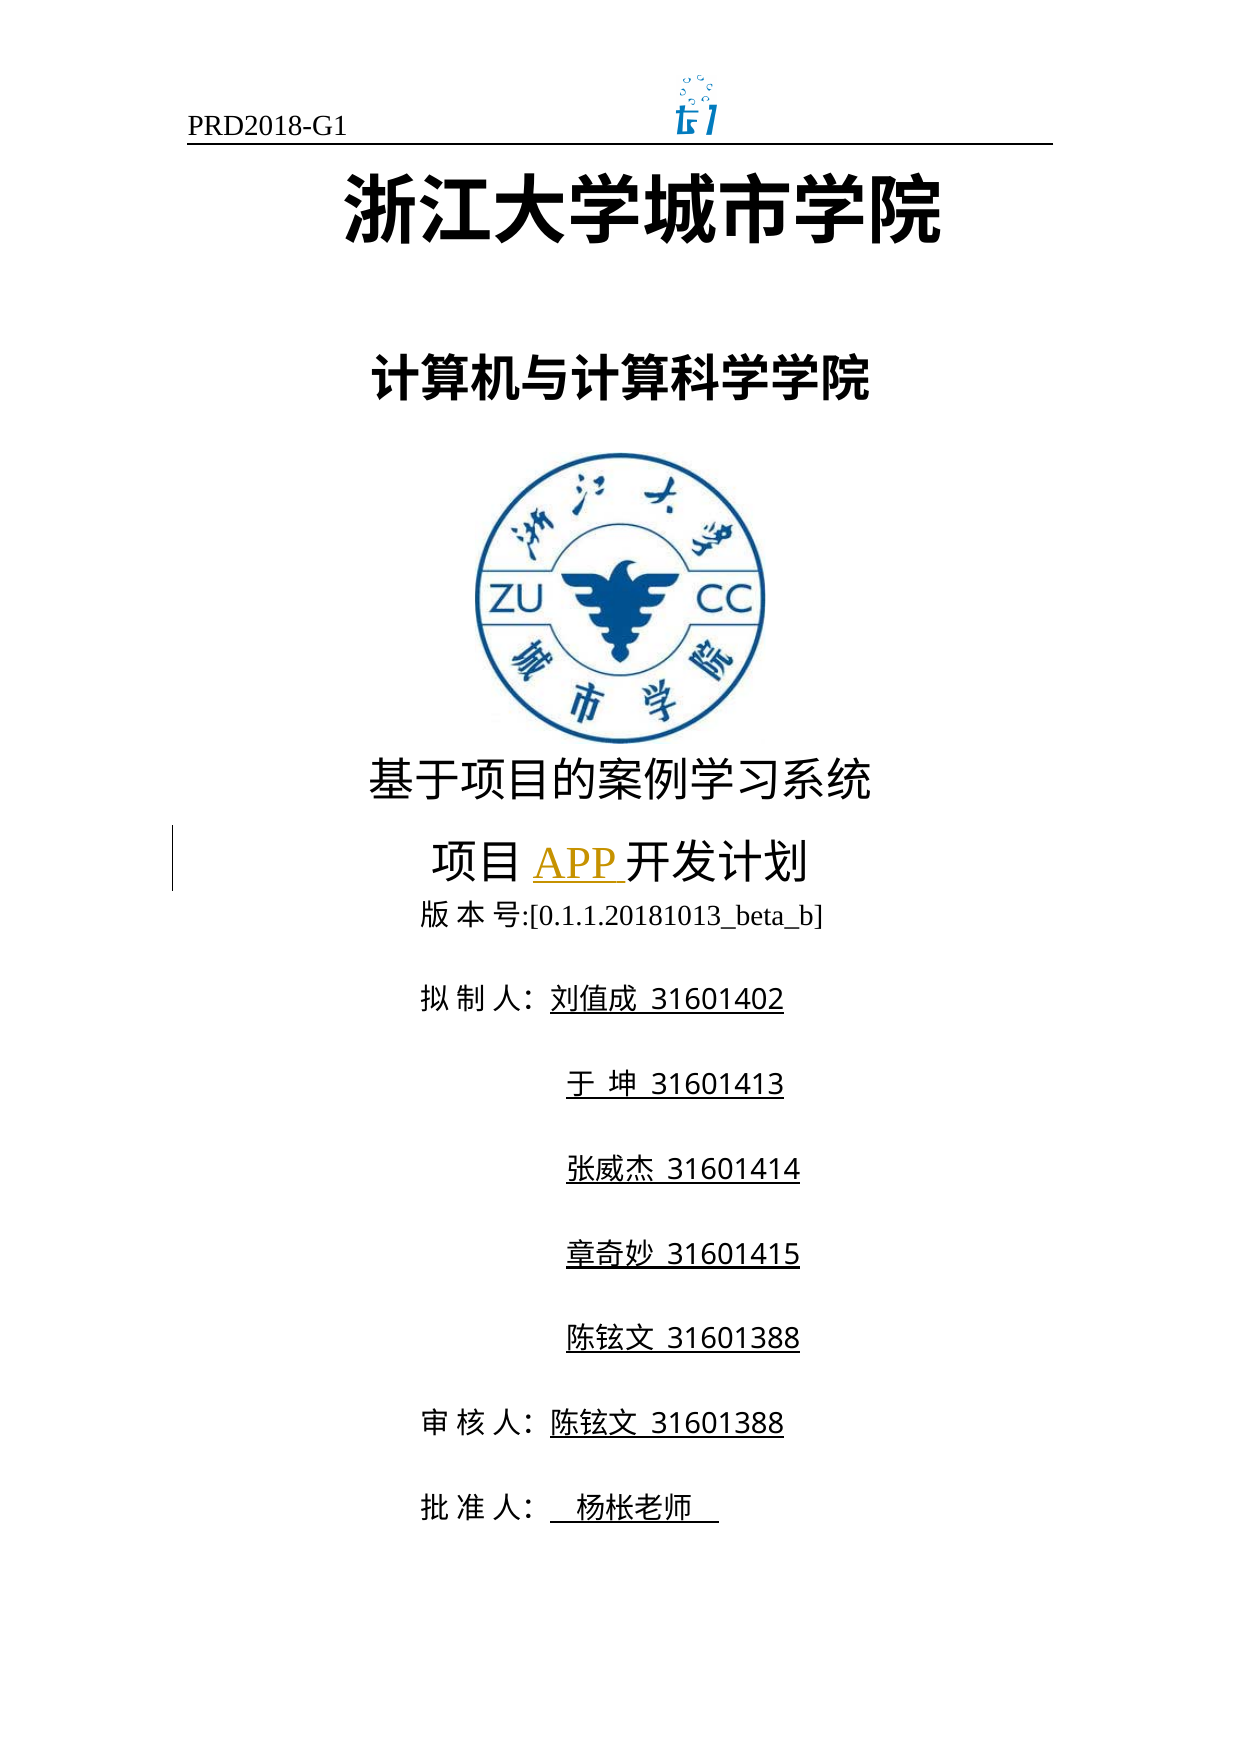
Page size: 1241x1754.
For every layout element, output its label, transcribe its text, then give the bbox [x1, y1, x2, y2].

text 基于项目的案例学习系统 [187, 743, 1053, 810]
text 项目开发计划 [187, 810, 1053, 891]
text 于 坤 31601413 [187, 1061, 1053, 1103]
text 版 本 号:[0.1.1.20181013_beta_b] [187, 891, 1053, 934]
title 计算机与计算科学学院 [187, 338, 1053, 410]
text 拟 制 人：刘值成 31601402 [187, 976, 1053, 1018]
text 批 准 人： 杨枨老师 [187, 1485, 1053, 1527]
text 张威杰 31601414 [187, 1146, 1053, 1188]
text 浙江大学城市学院 [231, 150, 1053, 259]
picture [675, 75, 718, 135]
text 章奇妙 31601415 [187, 1230, 1053, 1273]
text 审 核 人：陈铉文 31601388 [187, 1400, 1053, 1442]
text 陈铉文 31601388 [187, 1315, 1053, 1357]
picture [474, 452, 766, 744]
